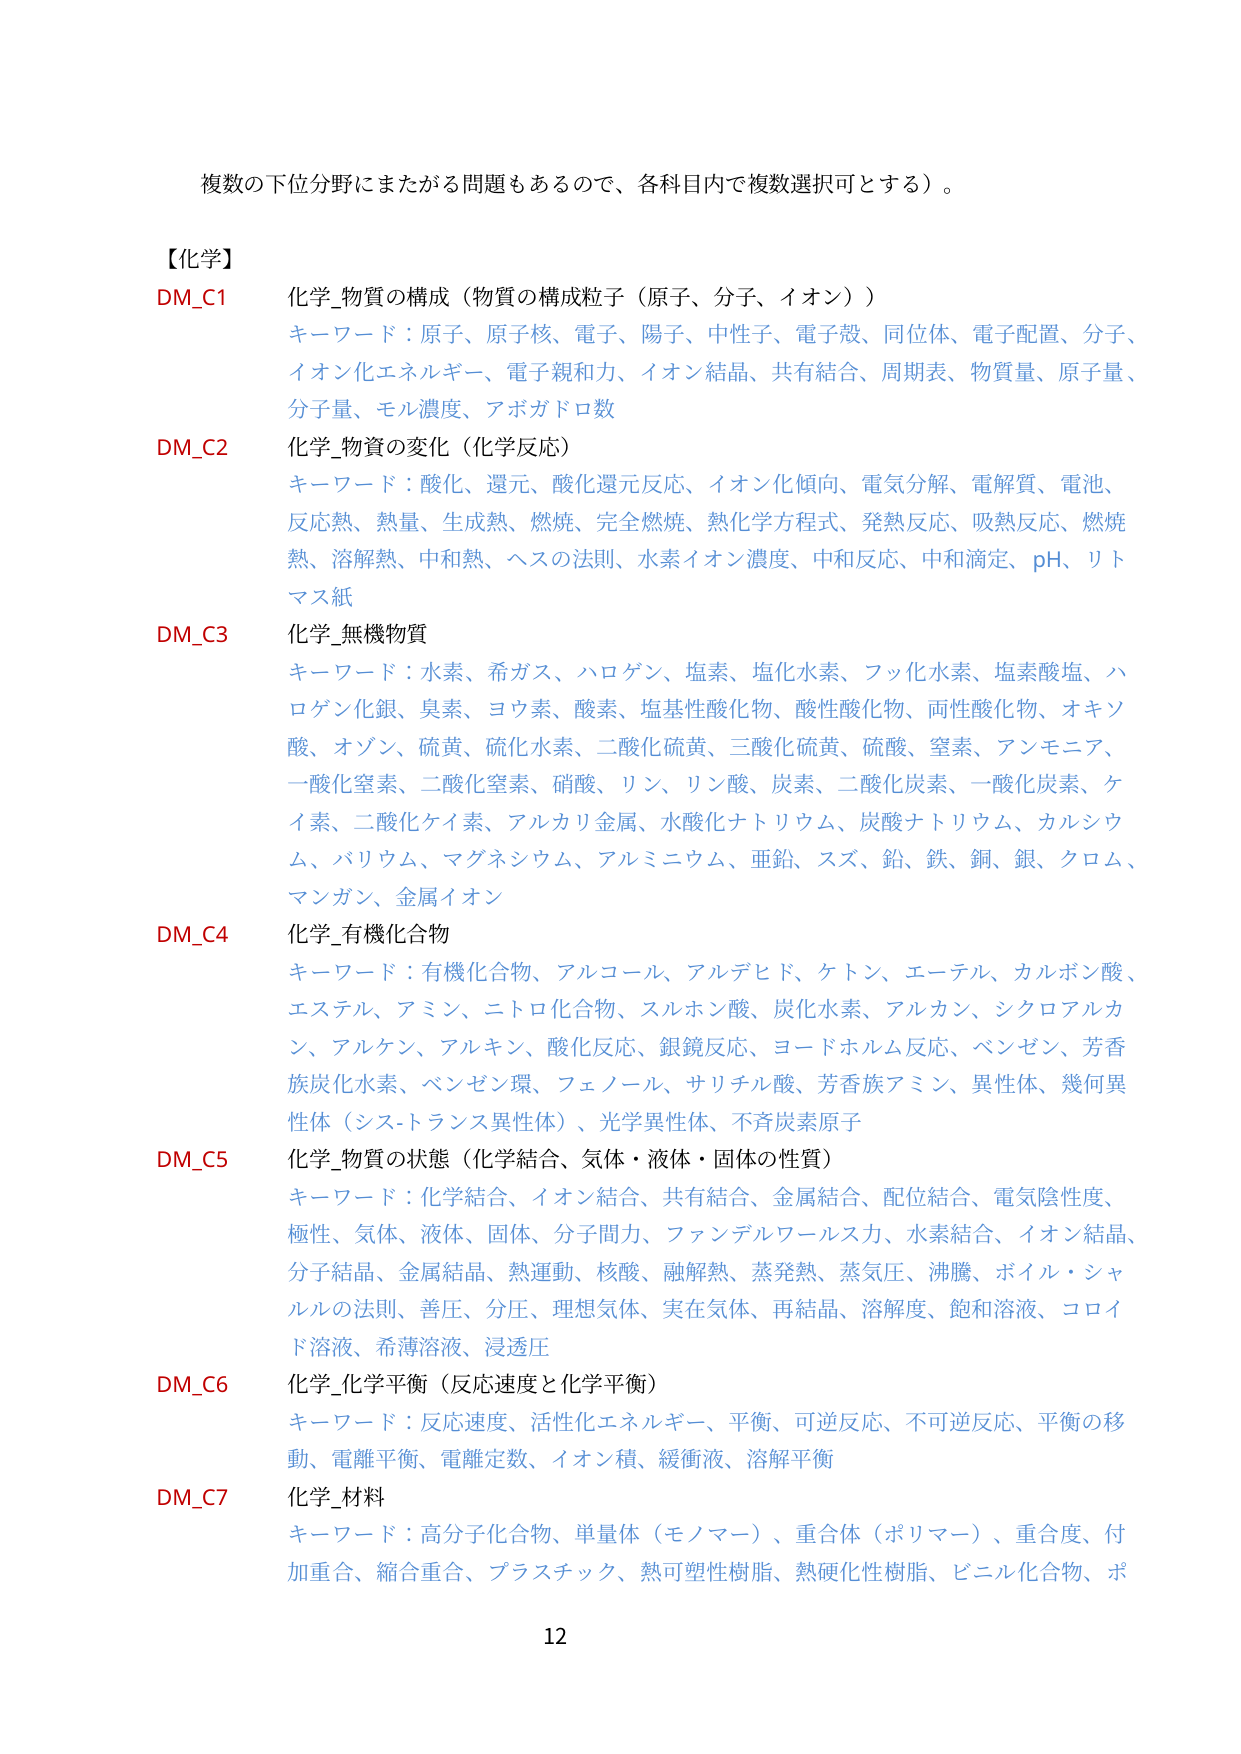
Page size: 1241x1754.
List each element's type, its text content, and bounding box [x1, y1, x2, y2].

text 【化学】 [156, 239, 1128, 277]
list 化学_化学平衡（反応速度と化学平衡） [156, 1364, 1128, 1402]
list 化学_無機物質 [156, 614, 1128, 652]
text キーワード：水素、希ガス、ハロゲン、塩素、塩化水素、フッ化水素、塩素酸塩、ハロゲン化銀、臭素、ヨウ素、酸素、塩基性酸化物、酸性酸化物、両性酸化物、オキソ酸、オゾン、硫黄、硫化水素、二酸化硫黄、三酸化硫黄、硫酸、窒素、アンモニア、一酸化窒素、二酸化窒素、硝酸、リン、リン酸、炭素、二酸化炭素、一酸化炭素、ケイ素、二酸化ケイ素、アルカリ金属、水酸化ナトリウム、炭酸ナトリウム、カルシウム、バリウム、マグネシウム、アルミニウム、亜鉛、スズ、鉛、鉄、銅、銀、クロム、マンガン、金属イオン [287, 652, 1128, 914]
list 化学_材料 [156, 1477, 1128, 1514]
text キーワード：有機化合物、アルコール、アルデヒド、ケトン、エーテル、カルボン酸、エステル、アミン、ニトロ化合物、スルホン酸、炭化水素、アルカン、シクロアルカン、アルケン、アルキン、酸化反応、銀鏡反応、ヨードホルム反応、ベンゼン、芳香族炭化水素、ベンゼン環、フェノール、サリチル酸、芳香族アミン、異性体、幾何異性体（シス-トランス異性体）、光学異性体、不斉炭素原子 [287, 952, 1128, 1139]
text キーワード：原子、原子核、電子、陽子、中性子、電子殻、同位体、電子配置、分子、イオン化エネルギー、電子親和力、イオン結晶、共有結合、周期表、物質量、原子量、分子量、モル濃度、アボガドロ数 [287, 314, 1128, 427]
text キーワード：反応速度、活性化エネルギー、平衡、可逆反応、不可逆反応、平衡の移動、電離平衡、電離定数、イオン積、緩衝液、溶解平衡 [287, 1402, 1128, 1477]
list 化学_有機化合物 [156, 914, 1128, 952]
text キーワード：化学結合、イオン結合、共有結合、金属結合、配位結合、電気陰性度、極性、気体、液体、固体、分子間力、ファンデルワールス力、水素結合、イオン結晶、分子結晶、金属結晶、熱運動、核酸、融解熱、蒸発熱、蒸気圧、沸騰、ボイル・シャルルの法則、善圧、分圧、理想気体、実在気体、再結晶、溶解度、飽和溶液、コロイド溶液、希薄溶液、浸透圧 [287, 1177, 1128, 1364]
list 化学_物資の変化（化学反応） [156, 427, 1128, 464]
list 化学_物質の状態（化学結合、気体・液体・固体の性質） [156, 1139, 1128, 1177]
list 化学_物質の構成（物質の構成粒子（原子、分子、イオン）） [156, 277, 1128, 314]
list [156, 164, 1128, 202]
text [287, 1514, 1128, 1589]
list キーワード：酸化、還元、酸化還元反応、イオン化傾向、電気分解、電解質、電池、反応熱、熱量、生成熱、燃焼、完全燃焼、熱化学方程式、発熱反応、吸熱反応、燃焼熱、溶解熱、中和熱、ヘスの法則、水素イオン濃度、中和反応、中和滴定、pH、リトマス紙 [287, 464, 1128, 614]
